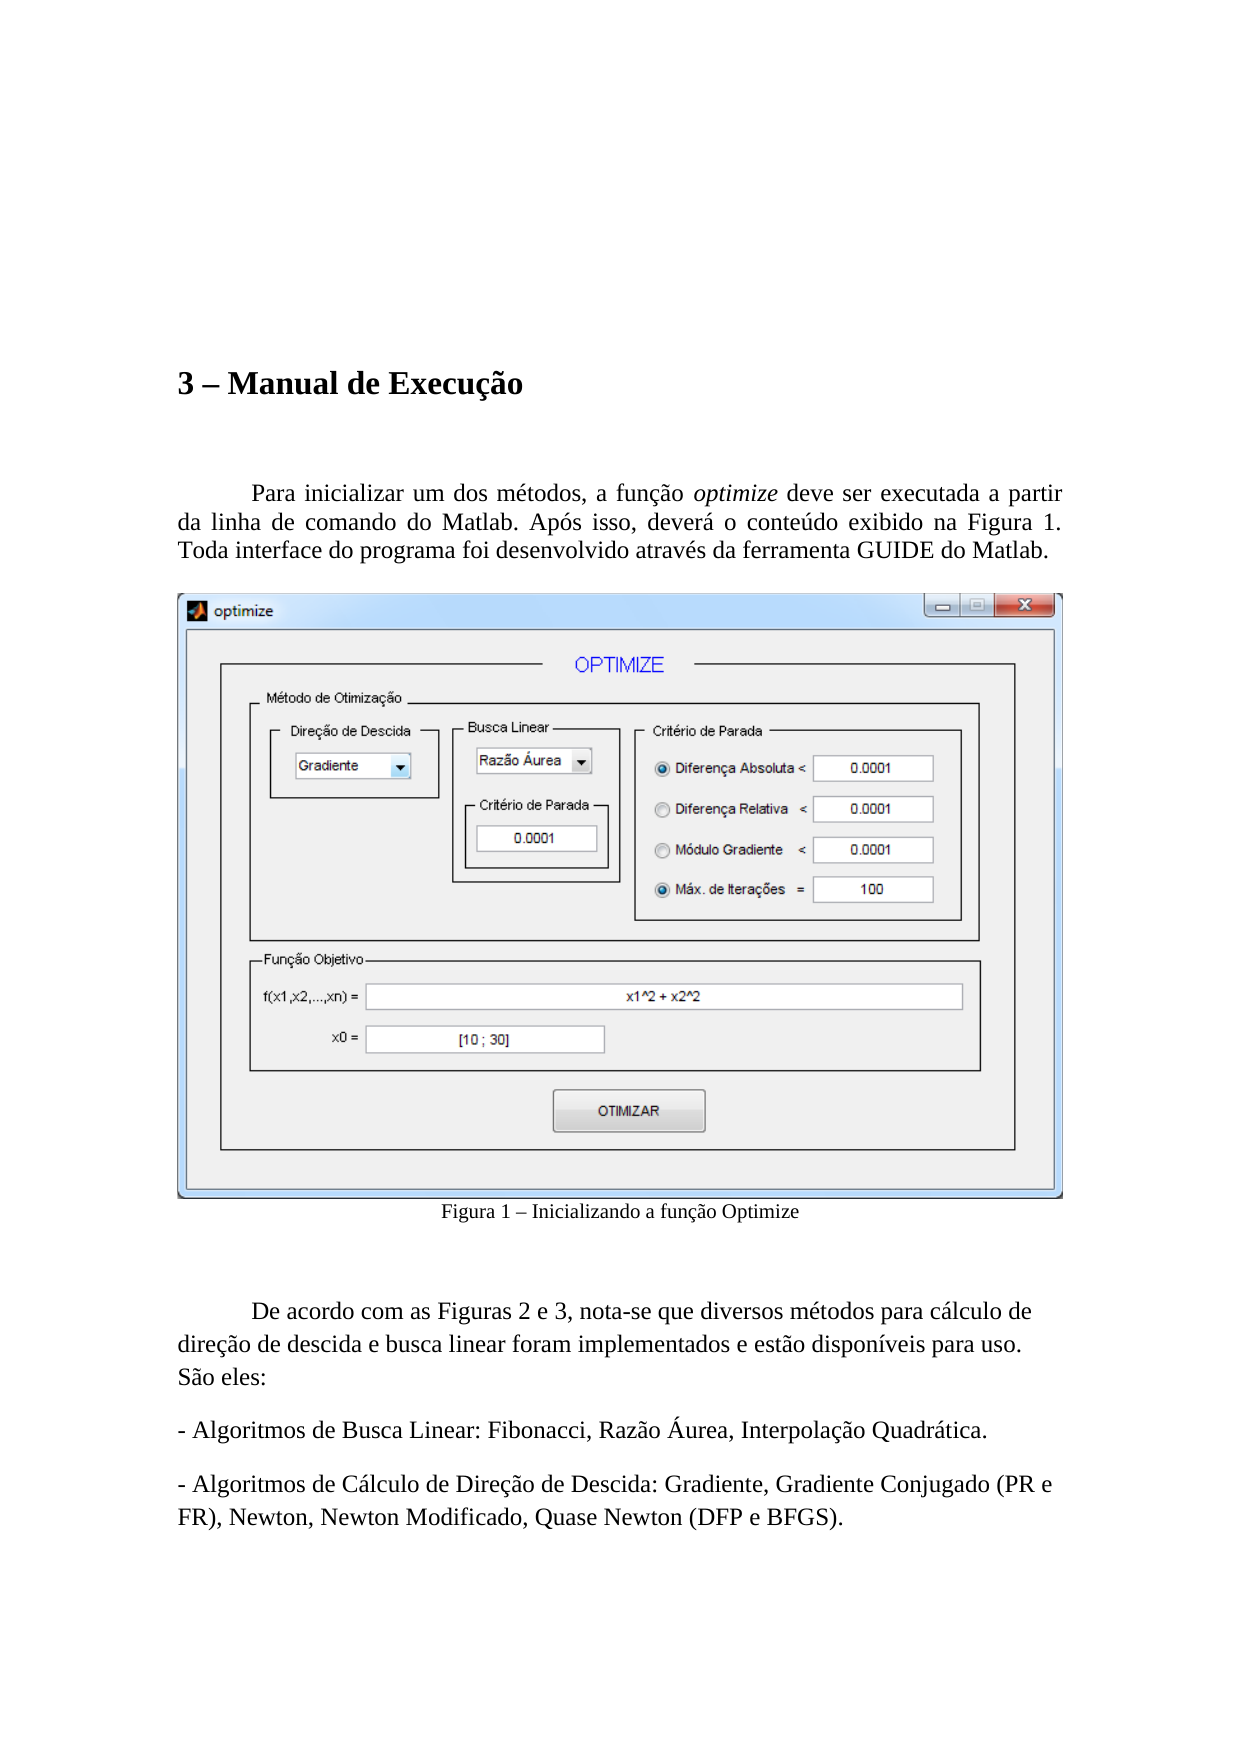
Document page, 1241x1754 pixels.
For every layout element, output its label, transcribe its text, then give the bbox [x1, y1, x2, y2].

text 3 – Manual de Execução [177, 363, 1063, 401]
text Figura 1 – Inicializando a função Optimize [177, 1199, 1063, 1223]
text - Algoritmos de Cálculo de Direção de Descida: Gradiente, Gradiente Conjugado (PR e FR), Newton, Newton Modificado, Quase Newton (DFP e BFGS). [177, 1469, 1063, 1531]
text Para inicializar um dos métodos, a função optimize deve ser executada a partir da linha de comando do Matlab. Após isso, deverá o conteúdo exibido na Figura 1. Toda interface do programa foi desenvolvido através da ferramenta GUIDE do Matlab. [177, 478, 1063, 564]
text - Algoritmos de Busca Linear: Fibonacci, Razão Áurea, Interpolação Quadrática. [177, 1416, 1063, 1444]
picture [177, 593, 1063, 1199]
text De acordo com as Figuras 2 e 3, nota-se que diversos métodos para cálculo de direção de descida e busca linear foram implementados e estão disponíveis para uso. São eles: [177, 1296, 1063, 1391]
